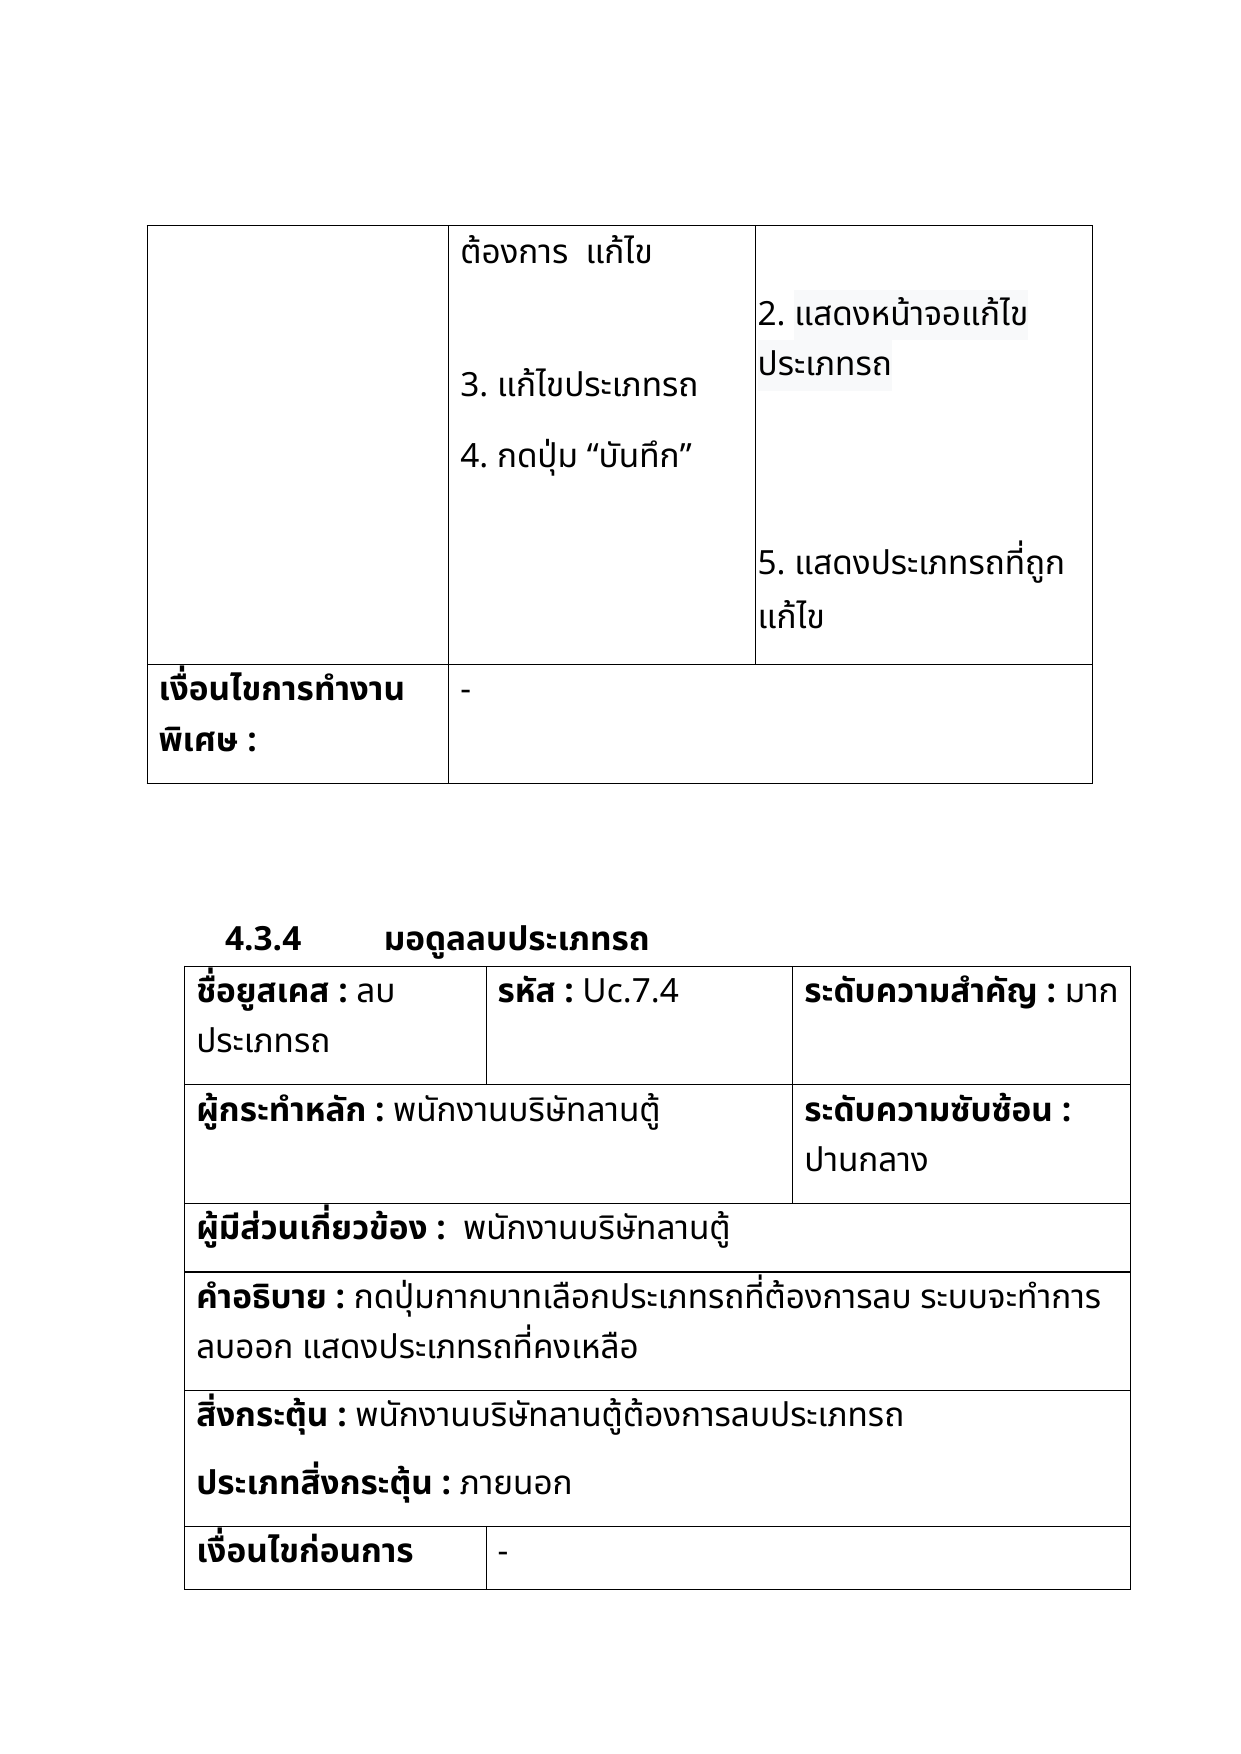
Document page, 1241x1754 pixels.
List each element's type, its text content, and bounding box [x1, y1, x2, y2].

table_cell - [487, 1527, 1130, 1589]
table_cell คำอธิบาย : กดปุ่มกากบาทเลือกประเภทรถที่ต้องการลบ ระบบจะทำการลบออก แสดงประเภทรถที่คงเหลือ [185, 1273, 1130, 1390]
table_header ระดับความสำคัญ : มาก [793, 967, 1130, 1084]
table_cell สิ่งกระตุ้น : พนักงานบริษัทลานตู้ต้องการลบประเภทรถ ประเภทสิ่งกระตุ้น : ภายนอก [185, 1391, 1130, 1526]
table_cell เงื่อนไขการทํางานพิเศษ : [148, 665, 448, 783]
table_cell ผู้กระทำหลัก : พนักงานบริษัทลานตู้ [185, 1085, 792, 1203]
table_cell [756, 226, 1092, 664]
table_cell - [449, 665, 1092, 783]
table_cell [148, 226, 448, 664]
subtitle 4.3.4 มอดูลลบประเภทรถ [225, 915, 1090, 966]
table_cell ผู้มีส่วนเกี่ยวข้อง : พนักงานบริษัทลานตู้ [185, 1204, 1130, 1271]
table_cell ระดับความซับซ้อน : ปานกลาง [793, 1085, 1130, 1203]
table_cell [449, 226, 755, 664]
table_header ชื่อยูสเคส : ลบประเภทรถ [185, 967, 486, 1084]
table_header รหัส : Uc.7.4 [487, 967, 792, 1084]
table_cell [185, 1527, 486, 1589]
